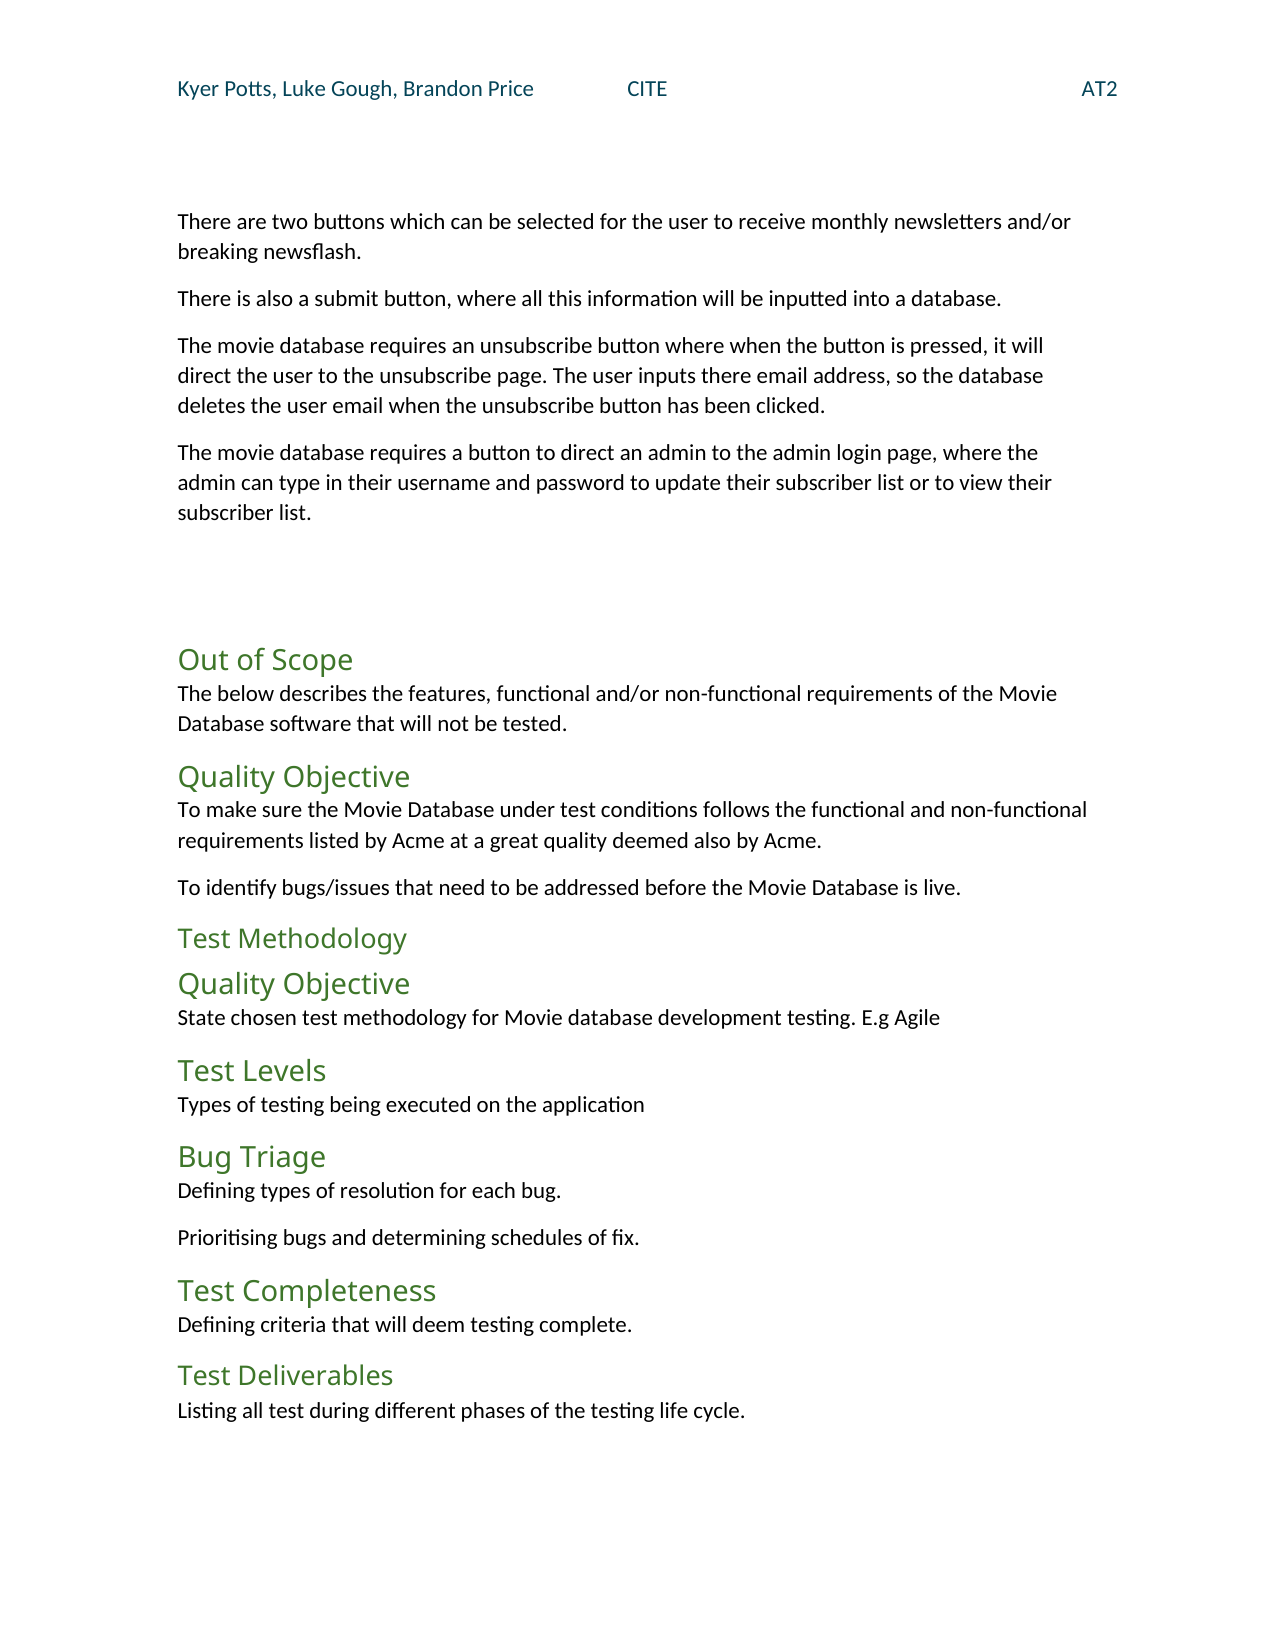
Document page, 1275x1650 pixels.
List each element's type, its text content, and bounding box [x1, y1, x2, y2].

subtitle Test Levels [177, 1050, 1098, 1090]
text Types of testing being executed on the application [177, 1090, 1098, 1118]
text To identify bugs/issues that need to be addressed before the Movie Database is live. [177, 873, 1098, 901]
text The below describes the features, functional and/or non-functional requirements of the Movie Database software that will not be tested. [177, 679, 1098, 737]
text Prioritising bugs and determining schedules of fix. [177, 1223, 1098, 1251]
text Listing all test during different phases of the testing life cycle. [177, 1396, 1098, 1424]
subtitle Quality Objective [177, 963, 1098, 1003]
subtitle Test Deliverables [177, 1357, 1098, 1393]
subtitle Test Completeness [177, 1270, 1098, 1310]
subtitle Quality Objective [177, 756, 1098, 796]
subtitle Test Methodology [177, 919, 1098, 956]
subtitle Out of Scope [177, 639, 1098, 679]
text Defining types of resolution for each bug. [177, 1176, 1098, 1204]
text The movie database requires an unsubscribe button where when the button is pressed, it will direct the user to the unsubscribe page. The user inputs there email address, so the database deletes the user email when the unsubscribe button has been clicked. [177, 331, 1098, 419]
text There are two buttons which can be selected for the user to receive monthly newsletters and/or breaking newsflash. [177, 207, 1098, 265]
text To make sure the Movie Database under test conditions follows the functional and non-functional requirements listed by Acme at a great quality deemed also by Acme. [177, 796, 1098, 854]
subtitle Bug Triage [177, 1137, 1098, 1176]
text There is also a submit button, where all this information will be inputted into a database. [177, 284, 1098, 312]
text State chosen test methodology for Movie database development testing. E.g Agile [177, 1003, 1098, 1031]
text The movie database requires a button to direct an admin to the admin login page, where the admin can type in their username and password to update their subscriber list or to view their subscriber list. [177, 438, 1098, 526]
text Defining criteria that will deem testing complete. [177, 1310, 1098, 1338]
